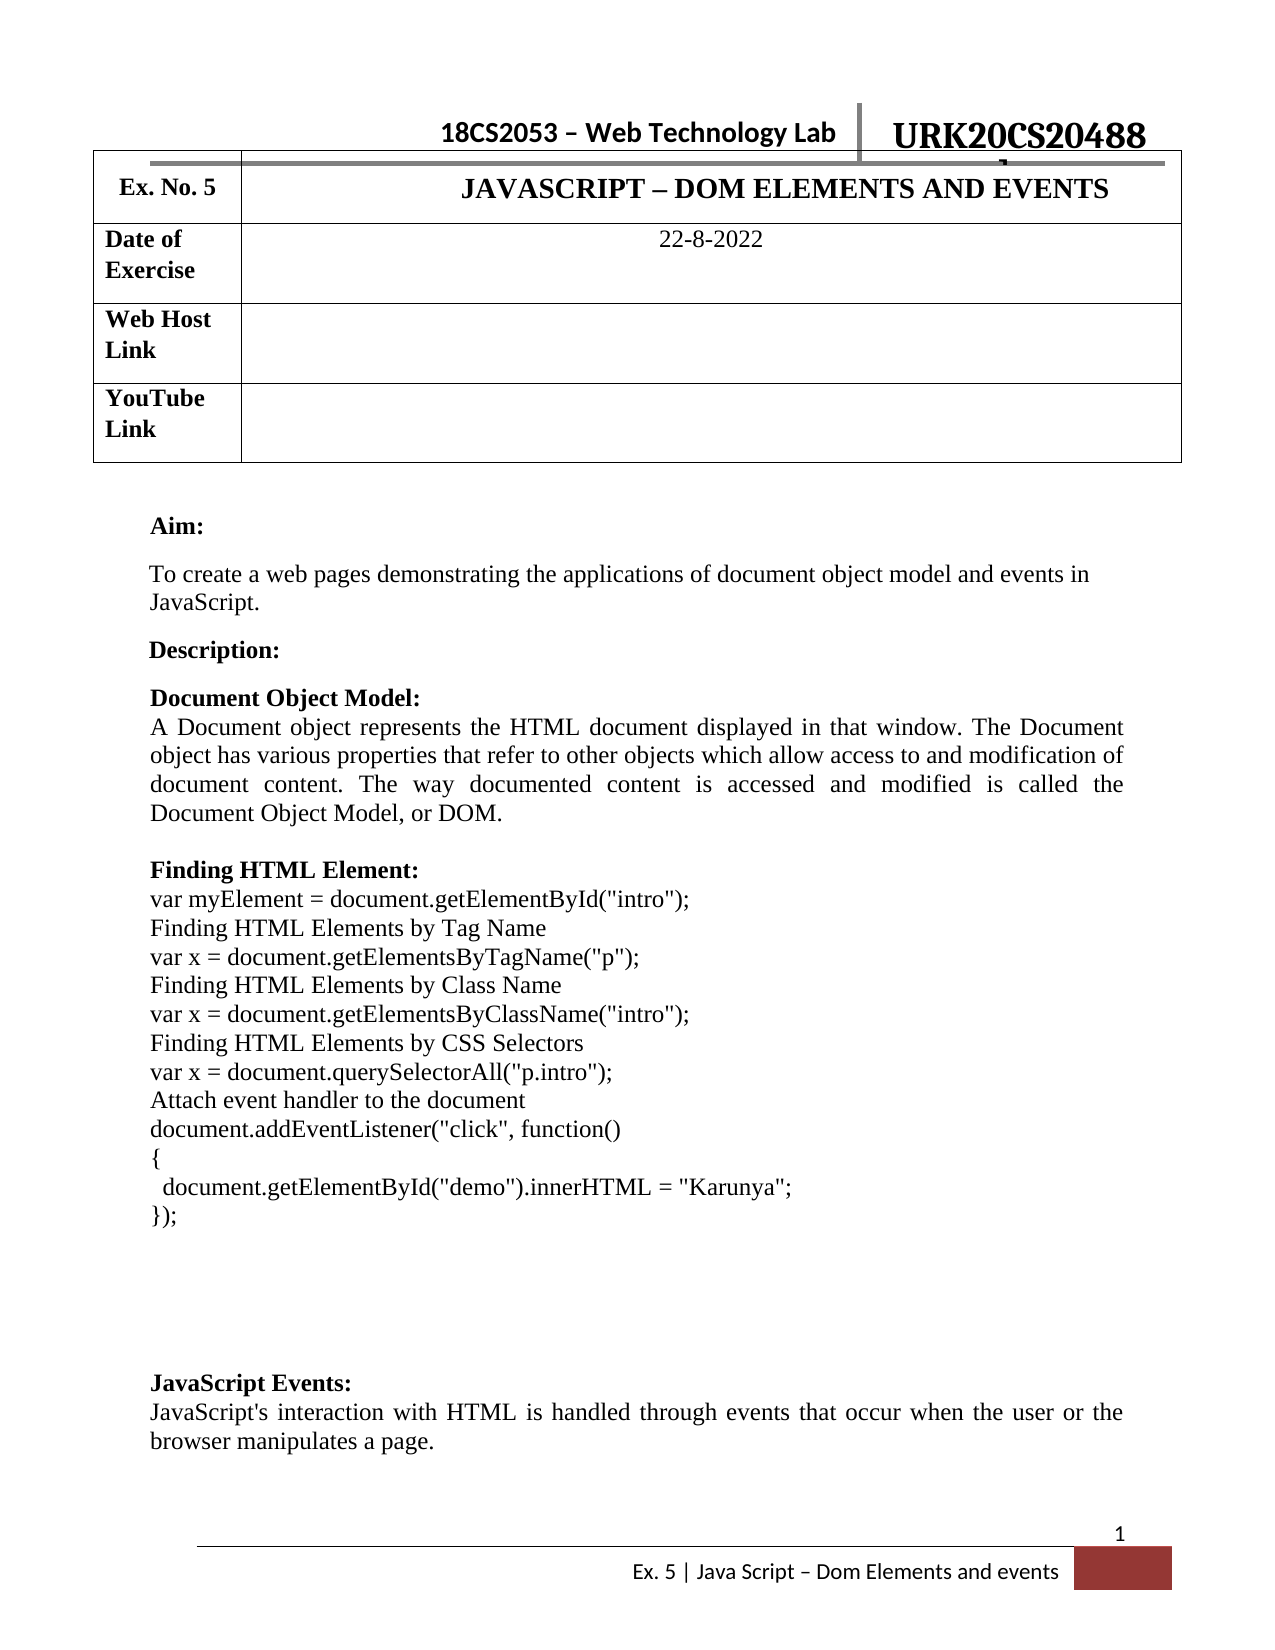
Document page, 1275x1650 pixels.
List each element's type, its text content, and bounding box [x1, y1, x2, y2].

table_cell 22-8-2022 [242, 224, 1181, 303]
text Finding HTML Elements by Tag Name [150, 913, 1125, 942]
text Document Object Model: [150, 683, 1125, 712]
table_cell Date of Exercise [94, 224, 241, 303]
table_cell [242, 384, 1181, 462]
text Finding HTML Elements by Class Name [150, 971, 1125, 999]
text JavaScript Events: [150, 1368, 1125, 1397]
text { document.getElementById("demo").innerHTML = "Karunya"; }); [150, 1143, 1125, 1229]
text To create a web pages demonstrating the applications of document object model and events in JavaScript. [148, 559, 1125, 616]
text A Document object represents the HTML document displayed in that window. The Document object has various properties that refer to other objects which allow access to and modification of document content. The way documented content is accessed and modified is called the Document Object Model, or DOM. [150, 712, 1125, 827]
text JavaScript's interaction with HTML is handled through events that occur when the user or the browser manipulates a page. [150, 1397, 1125, 1455]
text Description: [148, 635, 1125, 664]
text Aim: [150, 511, 1125, 539]
table_header JAVASCRIPT – DOM ELEMENTS AND EVENTS [242, 151, 1181, 223]
table_cell YouTube Link [94, 384, 241, 462]
text var myElement = document.getElementById("intro"); [150, 884, 1125, 913]
text var x = document.getElementsByClassName("intro"); [150, 999, 1125, 1028]
text var x = document.getElementsByTagName("p"); [150, 942, 1125, 971]
table_header Ex. No. 5 [94, 151, 241, 223]
text document.addEventListener("click", function() [150, 1114, 1125, 1143]
text var x = document.querySelectorAll("p.intro"); [150, 1057, 1125, 1086]
table_cell Web Host Link [94, 304, 241, 382]
text Finding HTML Elements by CSS Selectors [150, 1028, 1125, 1057]
text Finding HTML Element: [150, 856, 1125, 884]
text Attach event handler to the document [150, 1086, 1125, 1114]
table_cell [242, 304, 1181, 382]
